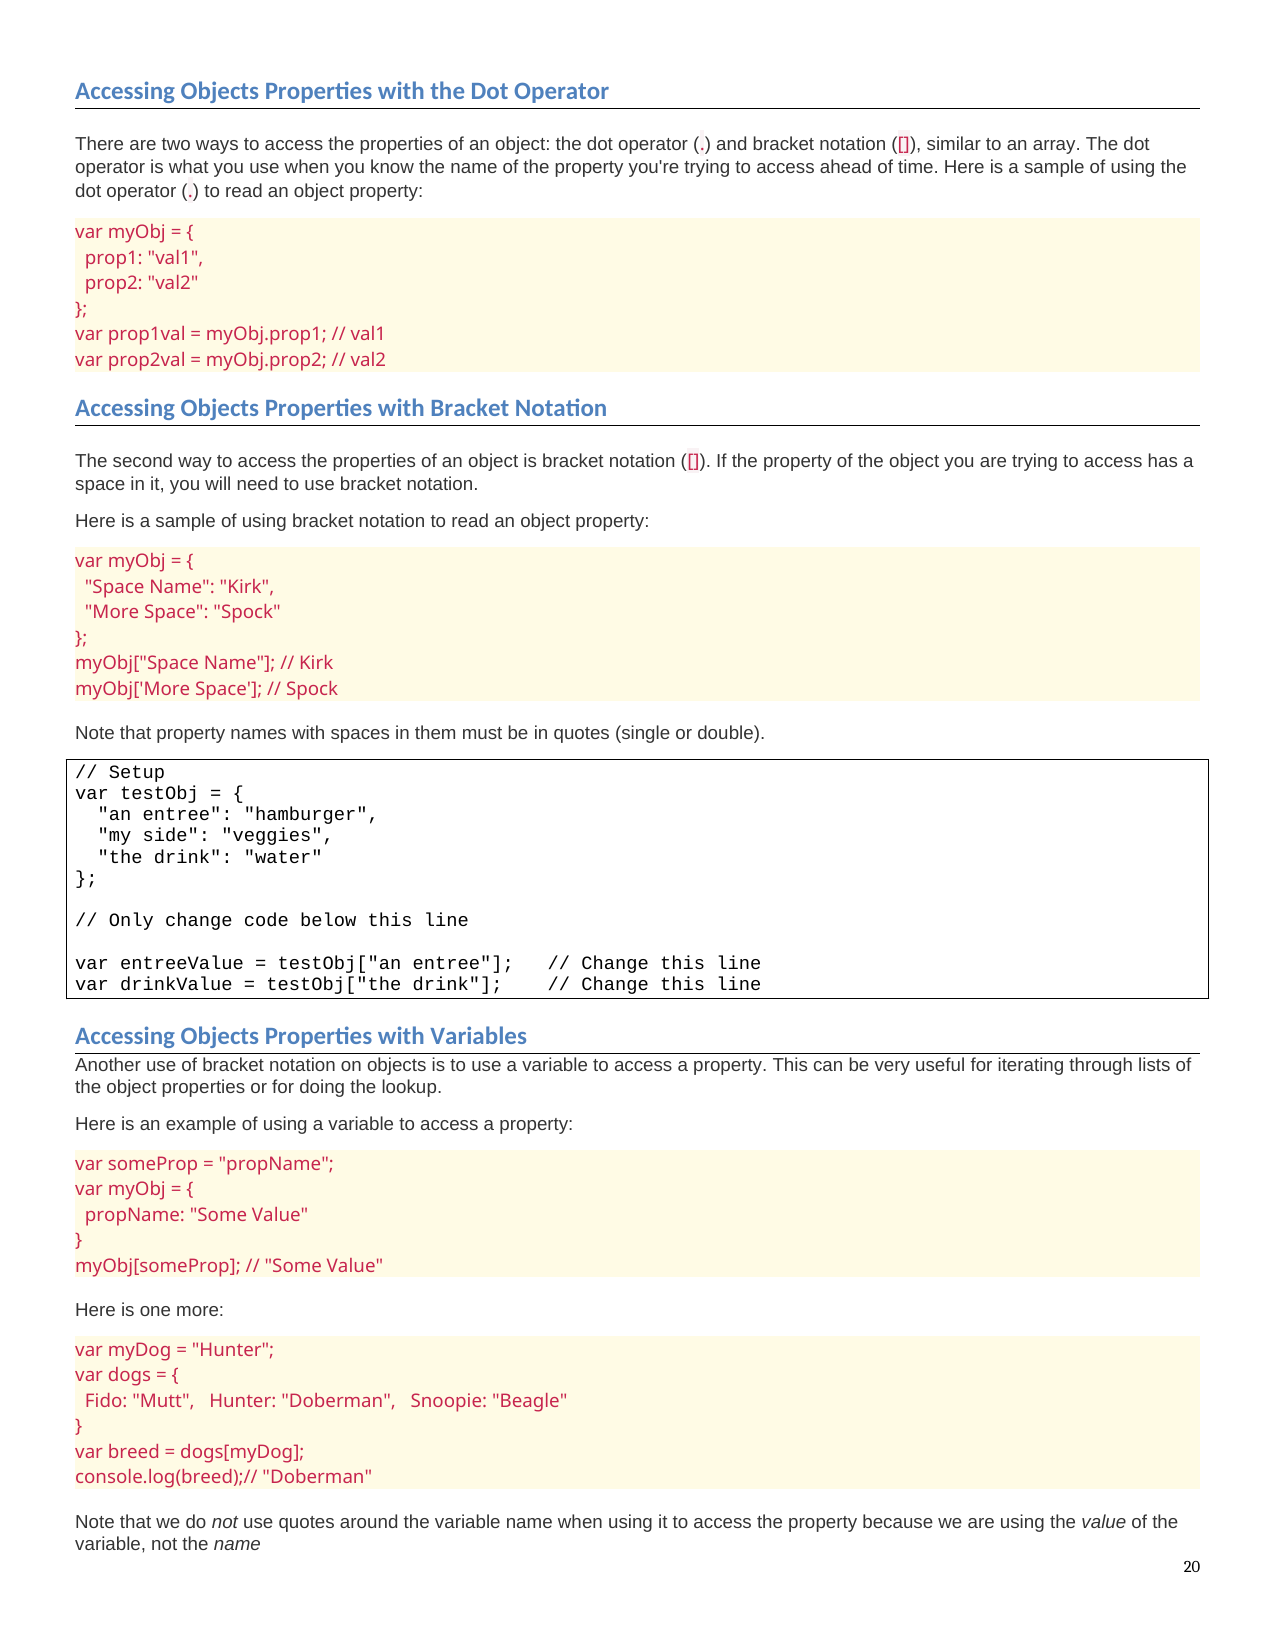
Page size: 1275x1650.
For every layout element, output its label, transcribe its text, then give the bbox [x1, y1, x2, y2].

text The second way to access the properties of an object is bracket notation ([]). If the property of the object you are trying to access has a space in it, you will need to use bracket notation. [75, 448, 1200, 495]
text var myObj = { "Space Name": "Kirk", "More Space": "Spock" }; myObj["Space Name"]; // Kirk myObj['More Space']; // Spock [75, 547, 1200, 701]
text Note that property names with spaces in them must be in quotes (single or double). [75, 722, 1200, 744]
text var drinkValue = testObj["the drink"]; // Change this line [67, 972, 1208, 998]
subtitle Accessing Objects Properties with the Dot Operator [75, 75, 1200, 108]
text "my side": "veggies", [75, 826, 1200, 847]
text var myObj = { prop1: "val1", prop2: "val2" }; var prop1val = myObj.prop1; // val1 var prop2val = myObj.prop2; // val2 [75, 218, 1200, 372]
subtitle Accessing Objects Properties with Bracket Notation [75, 392, 1200, 425]
text Here is an example of using a variable to access a property: [75, 1113, 1200, 1134]
text Another use of bracket notation on objects is to use a variable to access a property. This can be very useful for iterating through lists of the object properties or for doing the lookup. [75, 1054, 1200, 1097]
text Here is a sample of using bracket notation to read an object property: [75, 510, 1200, 532]
text var someProp = "propName"; var myObj = { propName: "Some Value" } myObj[someProp]; // "Some Value" [75, 1150, 1200, 1277]
text var entreeValue = testObj["an entree"]; // Change this line [75, 954, 1200, 972]
text There are two ways to access the properties of an object: the dot operator (.) and bracket notation ([]), similar to an array. The dot operator is what you use when you know the name of the property you're trying to access ahead of time. Here is a sample of using the dot operator (.) to read an object property: [75, 130, 1200, 203]
text var myDog = "Hunter"; var dogs = { Fido: "Mutt", Hunter: "Doberman", Snoopie: "Beagle" } var breed = dogs[myDog]; console.log(breed);// "Doberman" [75, 1336, 1200, 1489]
text // Only change code below this line [75, 911, 1200, 932]
text // Setup [67, 760, 1208, 784]
text Here is one more: [75, 1299, 1200, 1321]
text }; [75, 869, 1200, 890]
text var testObj = { [75, 784, 1200, 805]
text "an entree": "hamburger", [75, 805, 1200, 826]
text Note that we do not use quotes around the variable name when using it to access the property because we are using the value of the variable, not the name [75, 1511, 1200, 1554]
text "the drink": "water" [75, 847, 1200, 869]
subtitle Accessing Objects Properties with Variables [75, 1020, 1200, 1053]
